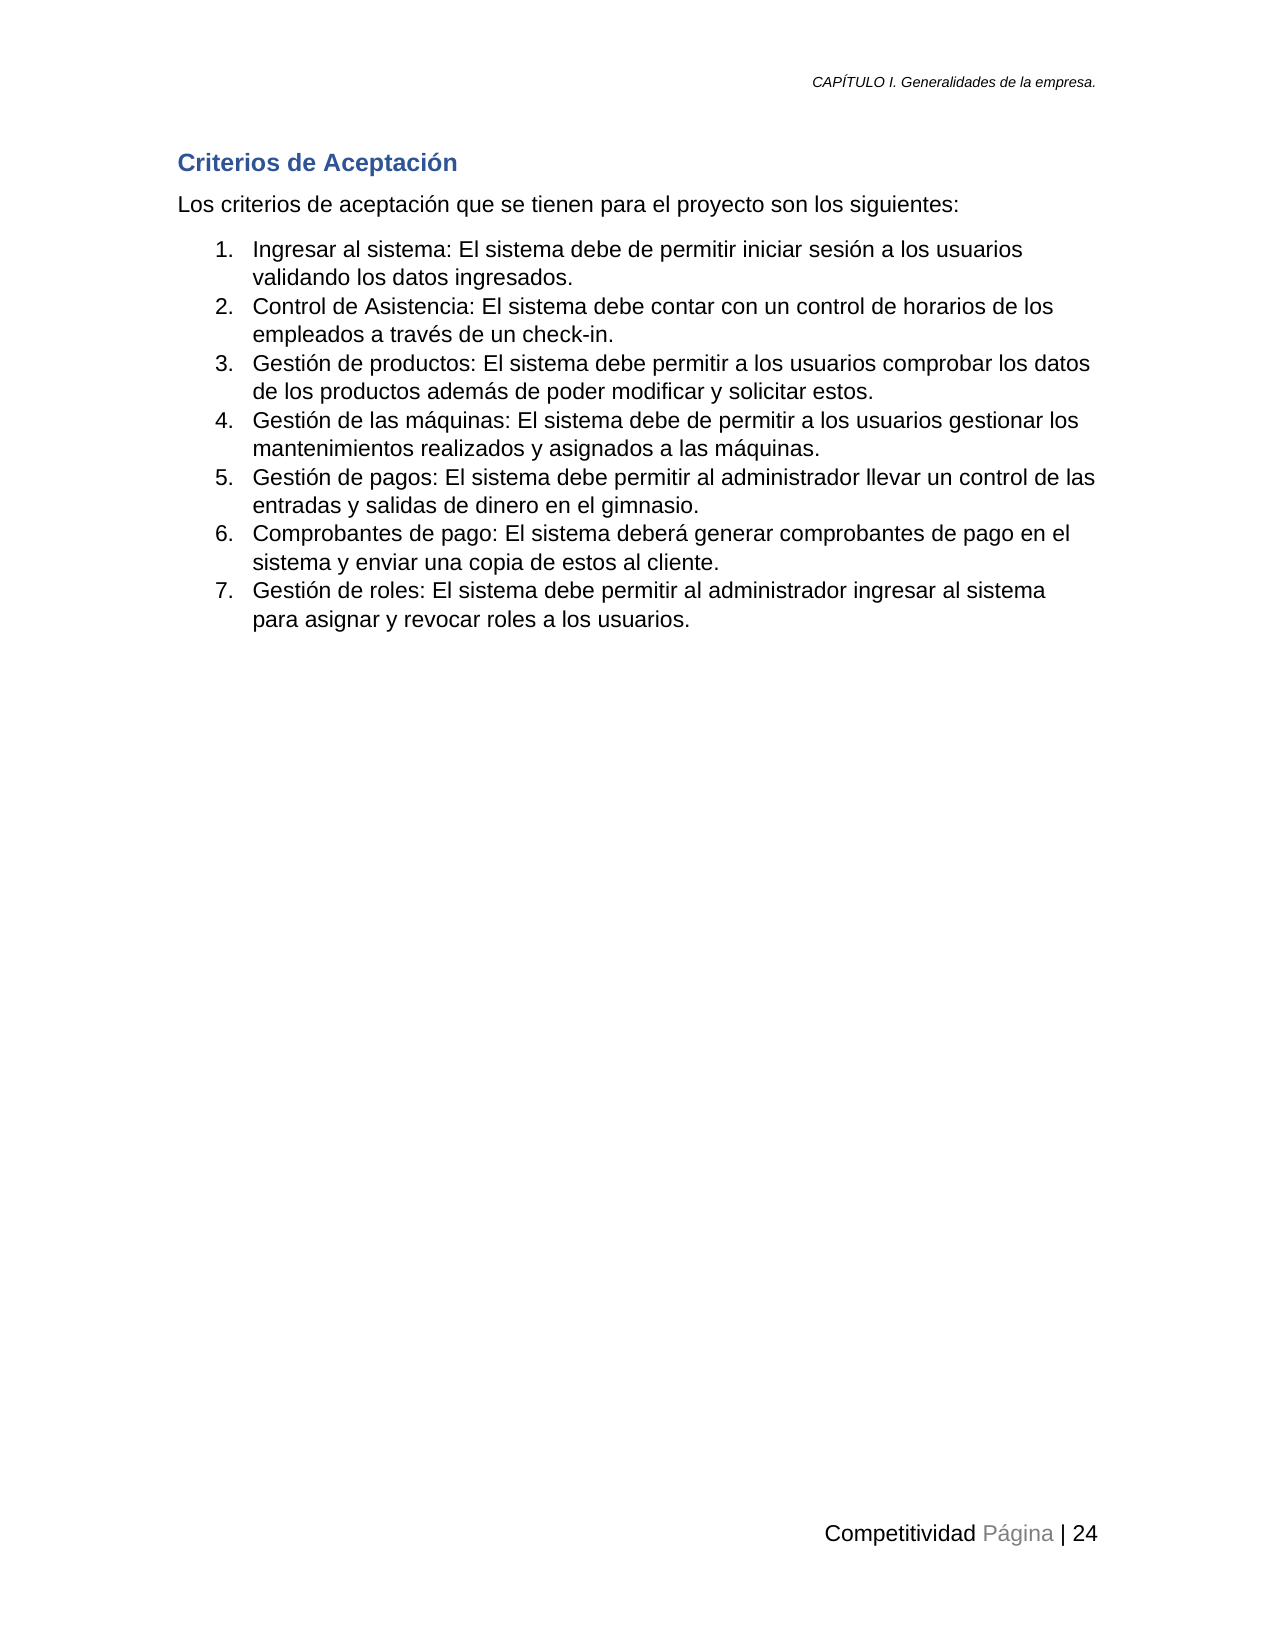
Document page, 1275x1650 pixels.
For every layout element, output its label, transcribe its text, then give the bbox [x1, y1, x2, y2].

list Ingresar al sistema: El sistema debe de permitir iniciar sesión a los usuarios validando los datos ingresados. [215, 236, 1098, 291]
list Comprobantes de pago: El sistema deberá generar comprobantes de pago en el sistema y enviar una copia de estos al cliente. [215, 520, 1098, 575]
text Los criterios de aceptación que se tienen para el proyecto son los siguientes: [177, 191, 1098, 217]
list Gestión de las máquinas: El sistema debe de permitir a los usuarios gestionar los mantenimientos realizados y asignados a las máquinas. [215, 407, 1098, 461]
list Gestión de productos: El sistema debe permitir a los usuarios comprobar los datos de los productos además de poder modificar y solicitar estos. [215, 350, 1098, 404]
list Gestión de pagos: El sistema debe permitir al administrador llevar un control de las entradas y salidas de dinero en el gimnasio. [215, 463, 1098, 518]
list Control de Asistencia: El sistema debe contar con un control de horarios de los empleados a través de un check-in. [215, 293, 1098, 348]
list Gestión de roles: El sistema debe permitir al administrador ingresar al sistema para asignar y revocar roles a los usuarios. [215, 577, 1098, 632]
subtitle Criterios de Aceptación [177, 148, 1098, 176]
